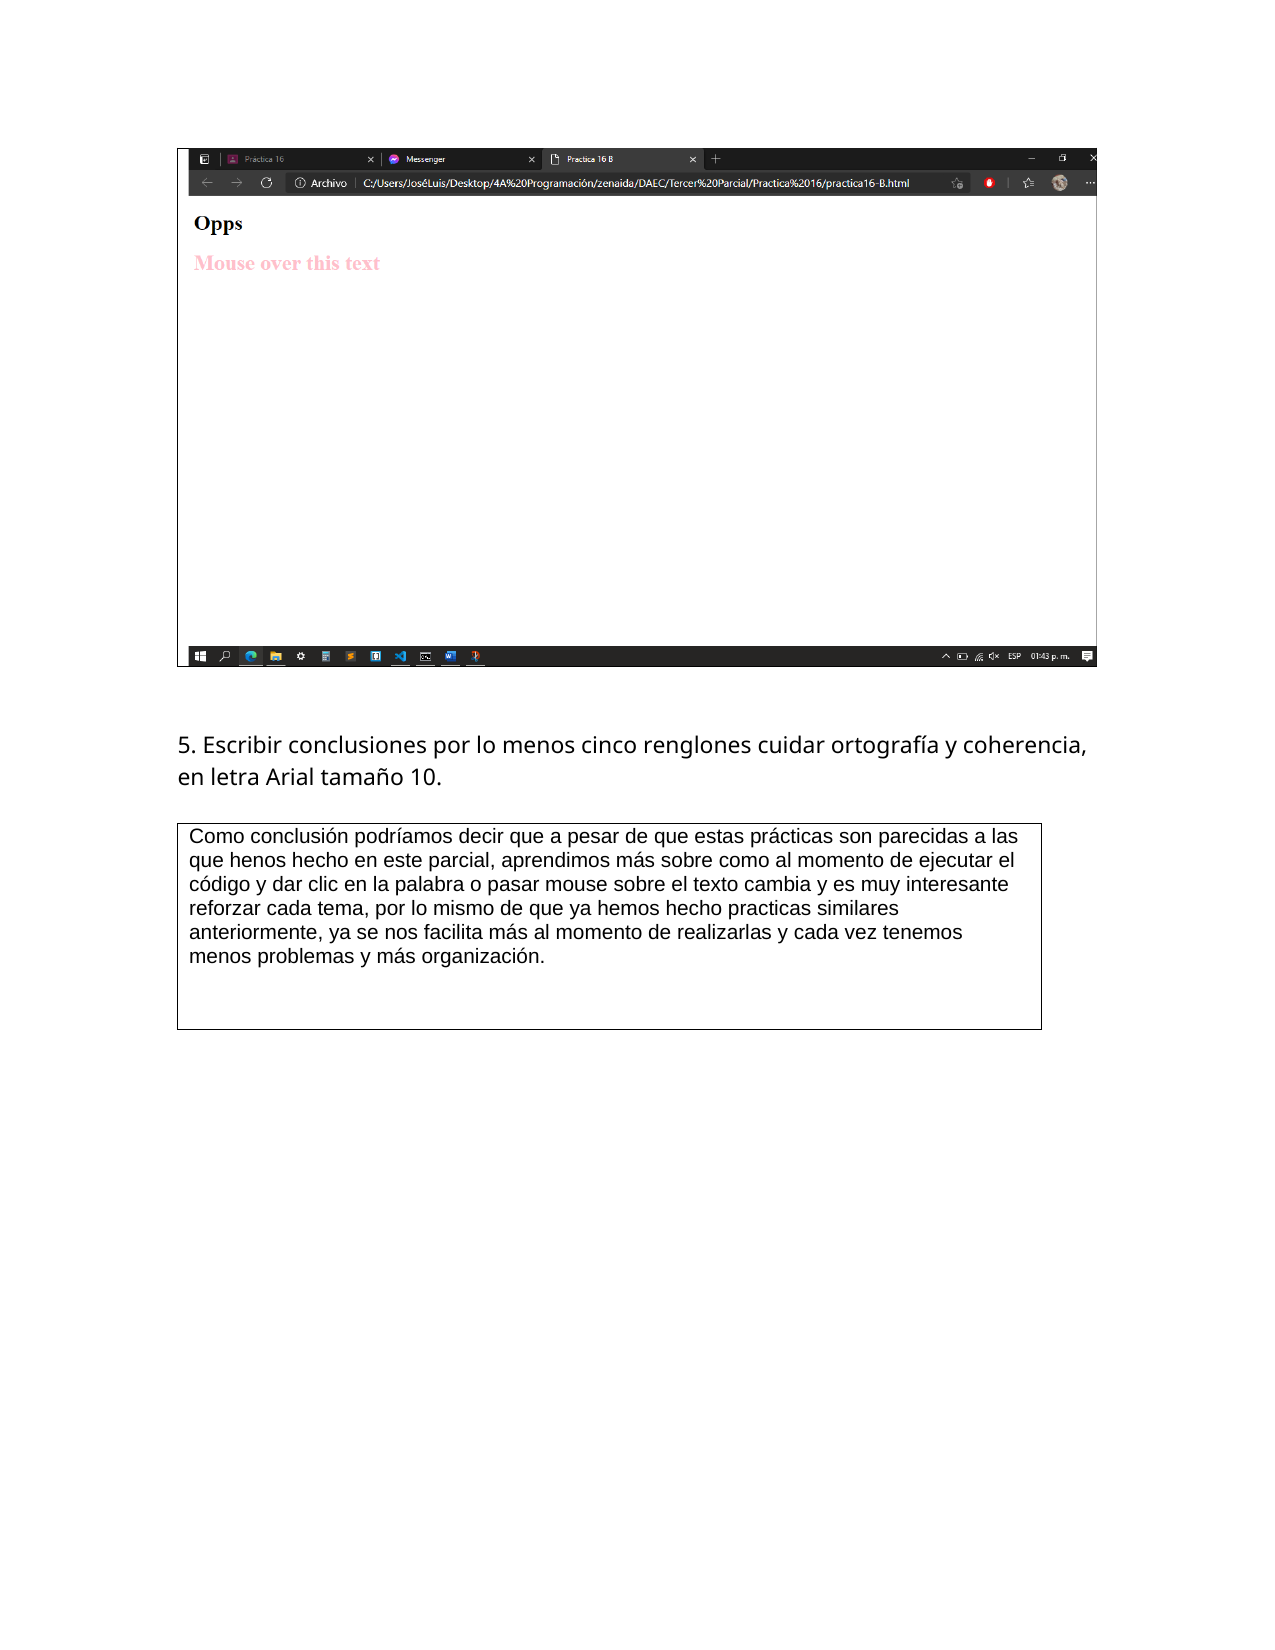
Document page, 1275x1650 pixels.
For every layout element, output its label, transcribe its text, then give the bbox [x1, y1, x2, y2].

picture [188, 148, 1097, 666]
table_header Como conclusión podríamos decir que a pesar de que estas prácticas son parecidas a las que henos hecho en este parcial, aprendimos más sobre como al momento de ejecutar el código y dar clic en la palabra o pasar mouse sobre el texto cambia y es muy interesante reforzar cada tema, por lo mismo de que ya hemos hecho practicas similares anteriormente, ya se nos facilita más al momento de realizarlas y cada vez tenemos menos problemas y más organización. [178, 824, 1041, 1029]
text 5. Escribir conclusiones por lo menos cinco renglones cuidar ortografía y coherencia, en letra Arial tamaño 10. [177, 729, 1098, 792]
